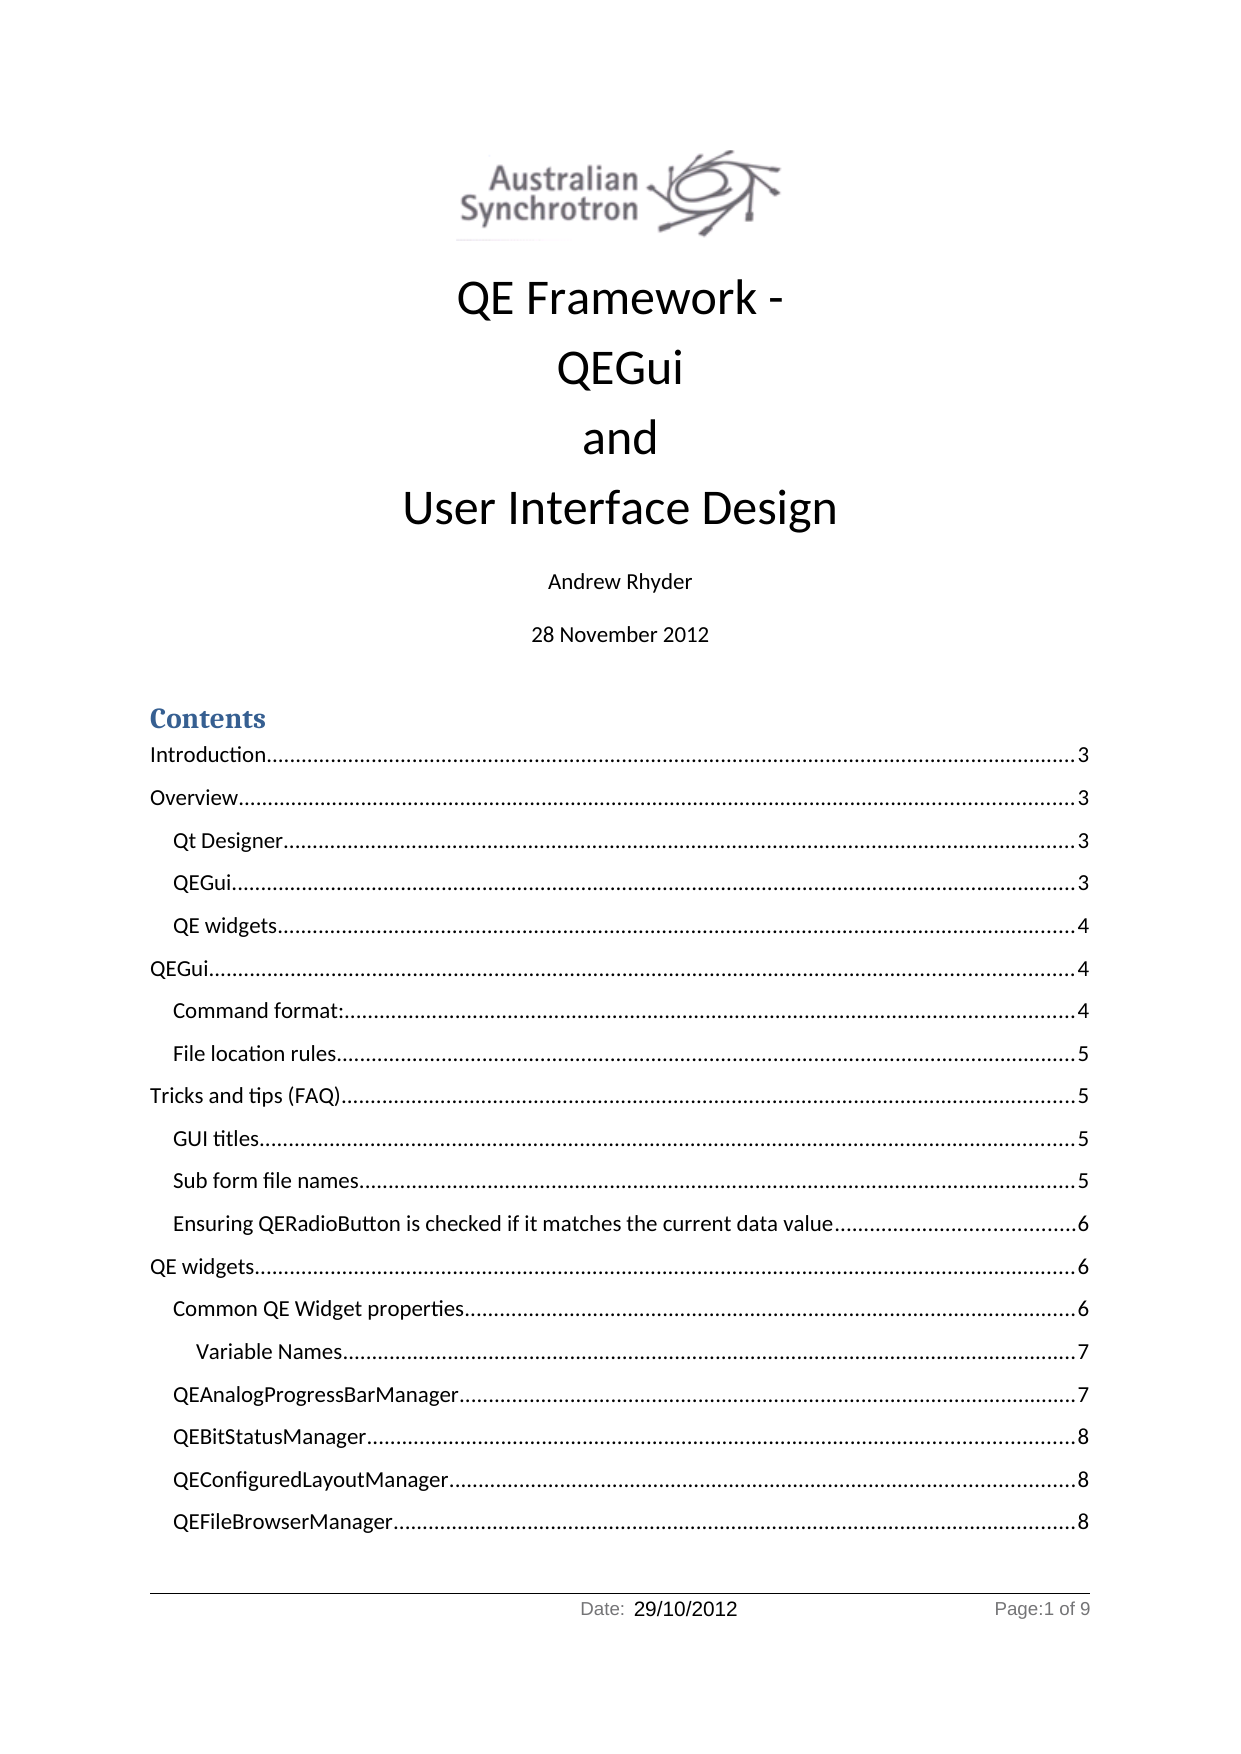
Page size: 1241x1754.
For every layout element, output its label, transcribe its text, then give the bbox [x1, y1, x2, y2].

picture [456, 150, 785, 241]
text 28 November 2012 [150, 620, 1090, 648]
text Andrew Rhyder [150, 567, 1090, 595]
text QE Framework - QEGui and User Interface Design [150, 266, 1090, 537]
